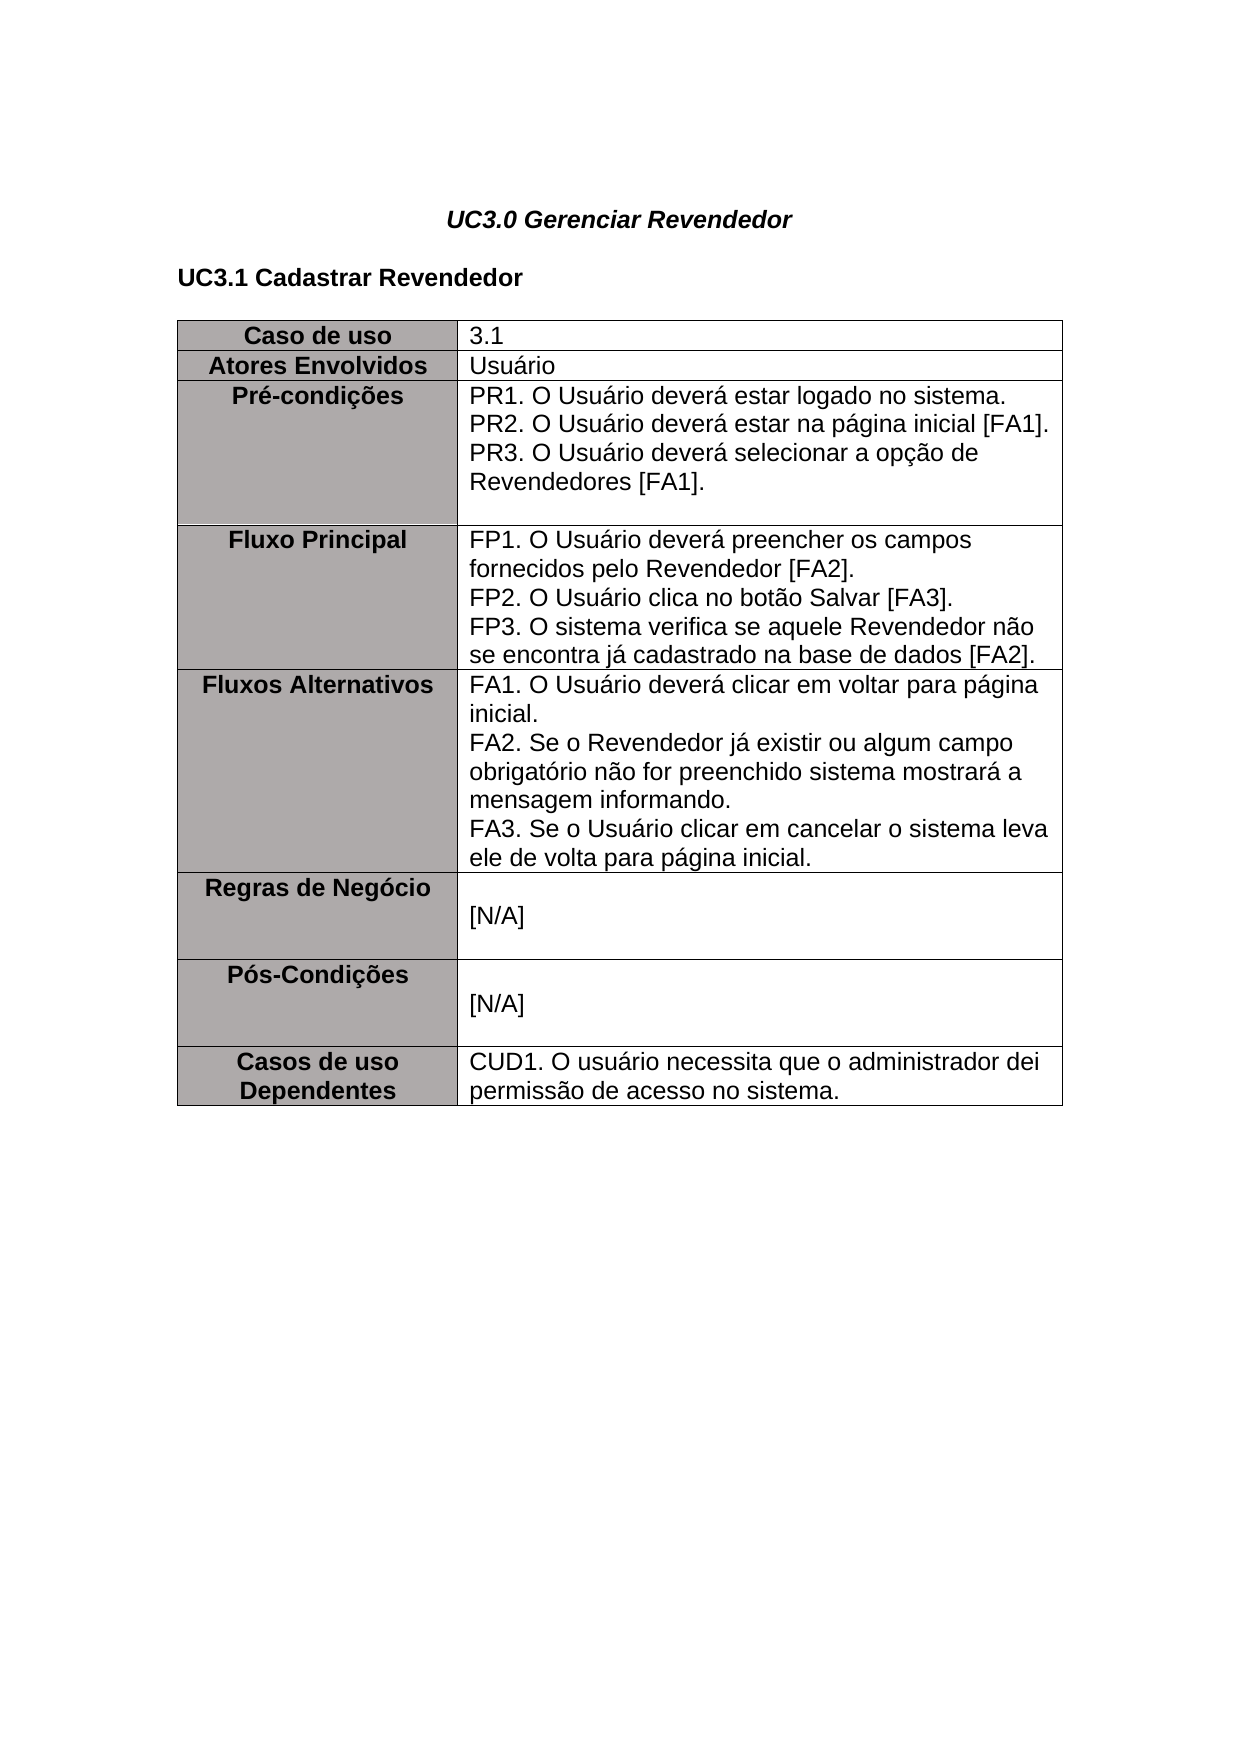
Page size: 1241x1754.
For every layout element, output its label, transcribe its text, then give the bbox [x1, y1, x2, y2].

table_cell PR1. O Usuário deverá estar logado no sistema. PR2. O Usuário deverá estar na página inicial [FA1]. PR3. O Usuário deverá selecionar a opção de Revendedores [FA1]. [458, 381, 1062, 524]
table_cell Atores Envolvidos [178, 351, 457, 380]
table_cell Casos de uso Dependentes [178, 1047, 457, 1105]
table_cell [N/A] [458, 960, 1062, 1046]
table_cell Fluxo Principal [178, 526, 457, 669]
table_cell [N/A] [458, 873, 1062, 959]
table_cell Fluxos Alternativos [178, 670, 457, 872]
text UC3.0 Gerenciar Revendedor [177, 205, 1063, 234]
table_cell Usuário [458, 351, 1062, 380]
table_cell FA1. O Usuário deverá clicar em voltar para página inicial. FA2. Se o Revendedor já existir ou algum campo obrigatório não for preenchido sistema mostrará a mensagem informando. FA3. Se o Usuário clicar em cancelar o sistema leva ele de volta para página inicial. [458, 670, 1062, 872]
table_header 3.1 [458, 321, 1062, 350]
table_cell FP1. O Usuário deverá preencher os campos fornecidos pelo Revendedor [FA2]. FP2. O Usuário clica no botão Salvar [FA3]. FP3. O sistema verifica se aquele Revendedor não se encontra já cadastrado na base de dados [FA2]. [458, 526, 1062, 669]
text UC3.1 Cadastrar Revendedor [177, 263, 1063, 291]
table_cell Regras de Negócio [178, 873, 457, 959]
table_cell CUD1. O usuário necessita que o administrador dei permissão de acesso no sistema. [458, 1047, 1062, 1105]
table_cell Pós-Condições [178, 960, 457, 1046]
table_header Caso de uso [178, 321, 457, 350]
table_cell Pré-condições [178, 381, 457, 524]
